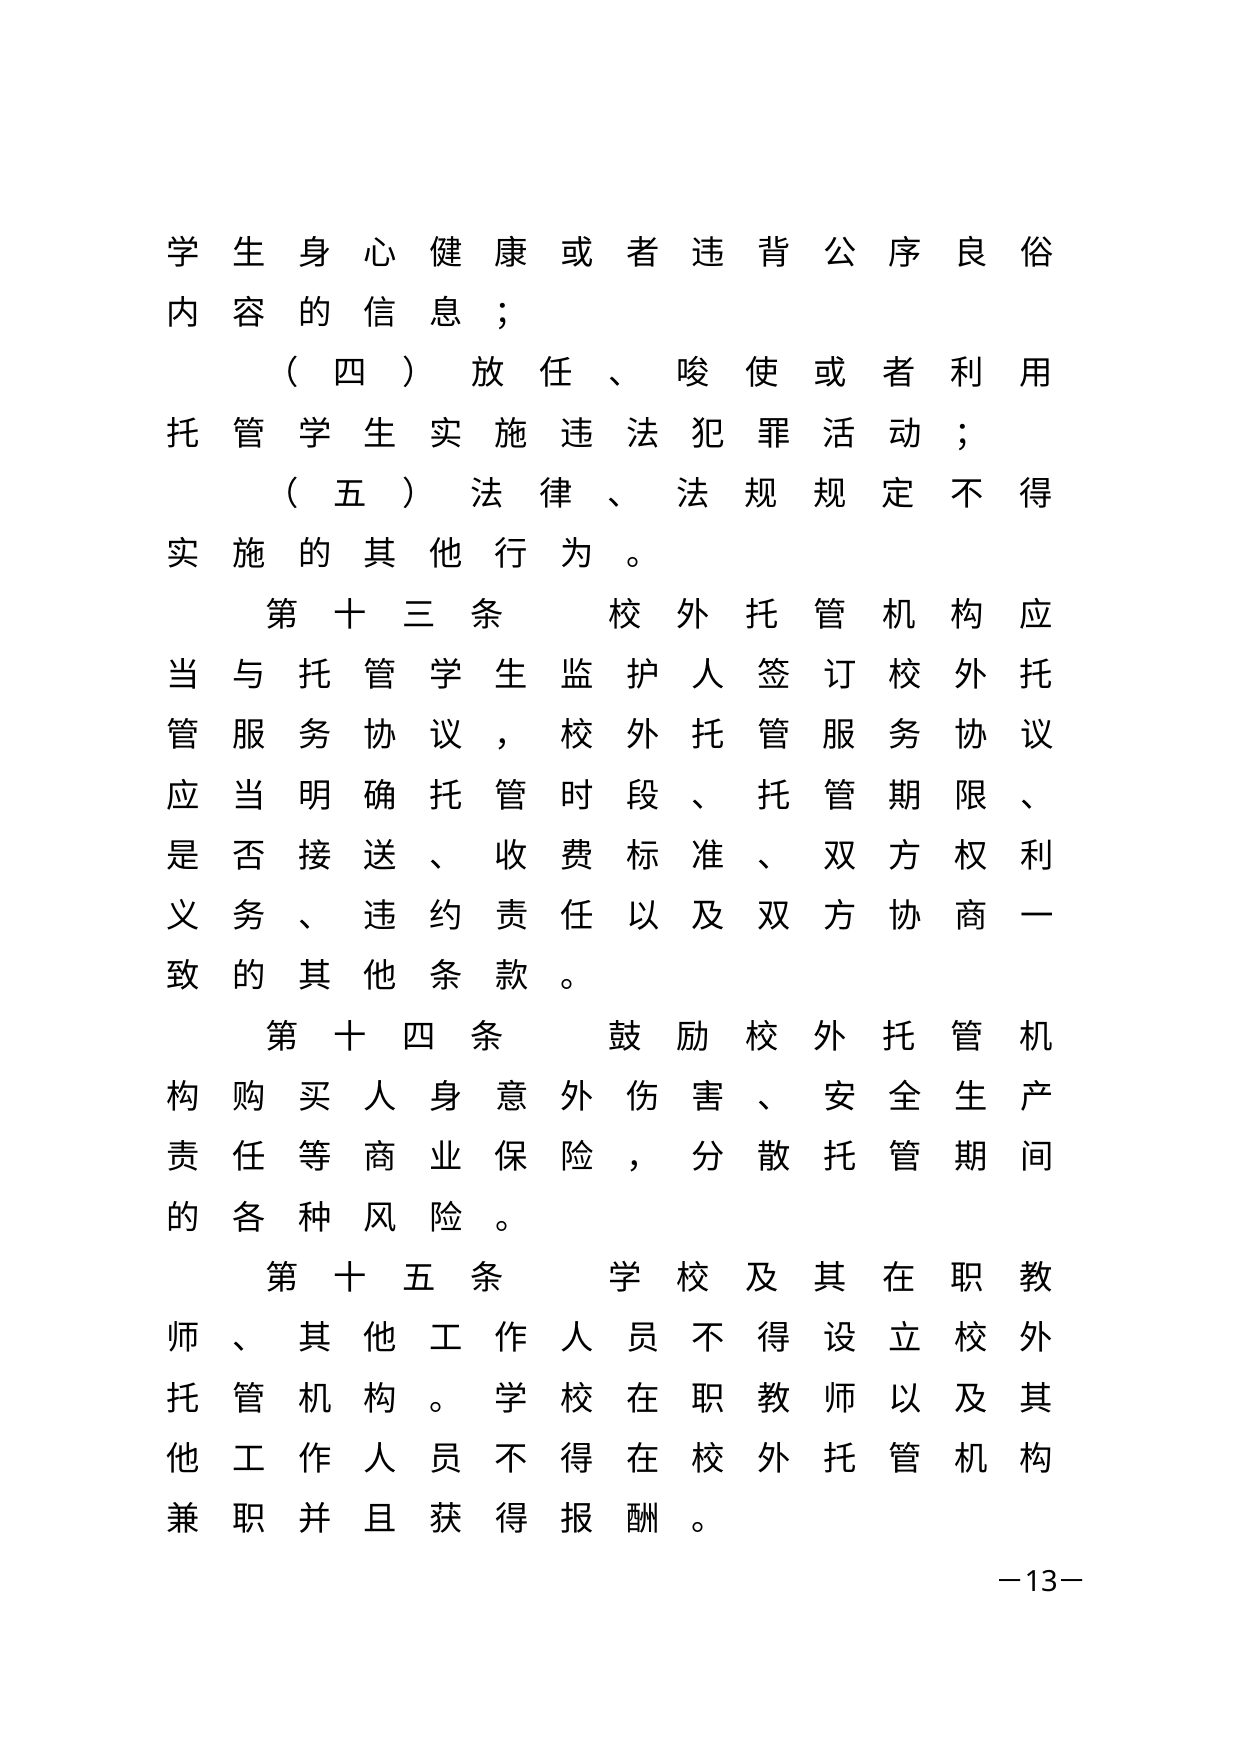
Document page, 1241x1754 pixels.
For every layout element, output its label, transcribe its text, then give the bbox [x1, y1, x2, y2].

text 第十四条 鼓励校外托管机构购买人身意外伤害、安全生产责任等商业保险，分散托管期间的各种风险。 [167, 1003, 1085, 1245]
text （五）法律、法规规定不得实施的其他行为。 [167, 461, 1085, 581]
text （四）放任、唆使或者利用托管学生实施违法犯罪活动； [167, 340, 1085, 461]
text 第十三条 校外托管机构应当与托管学生监护人签订校外托管服务协议，校外托管服务协议应当明确托管时段、托管期限、是否接送、收费标准、双方权利义务、违约责任以及双方协商一致的其他条款。 [167, 581, 1085, 1003]
text （三）宣扬含有淫秽、色情、暴力、邪教、迷信、赌博等危害学生身心健康或者违背公序良俗内容的信息； [167, 219, 1085, 340]
text 第十五条 学校及其在职教师、其他工作人员不得设立校外托管机构。学校在职教师以及其他工作人员不得在校外托管机构兼职并且获得报酬。 [167, 1245, 1085, 1546]
